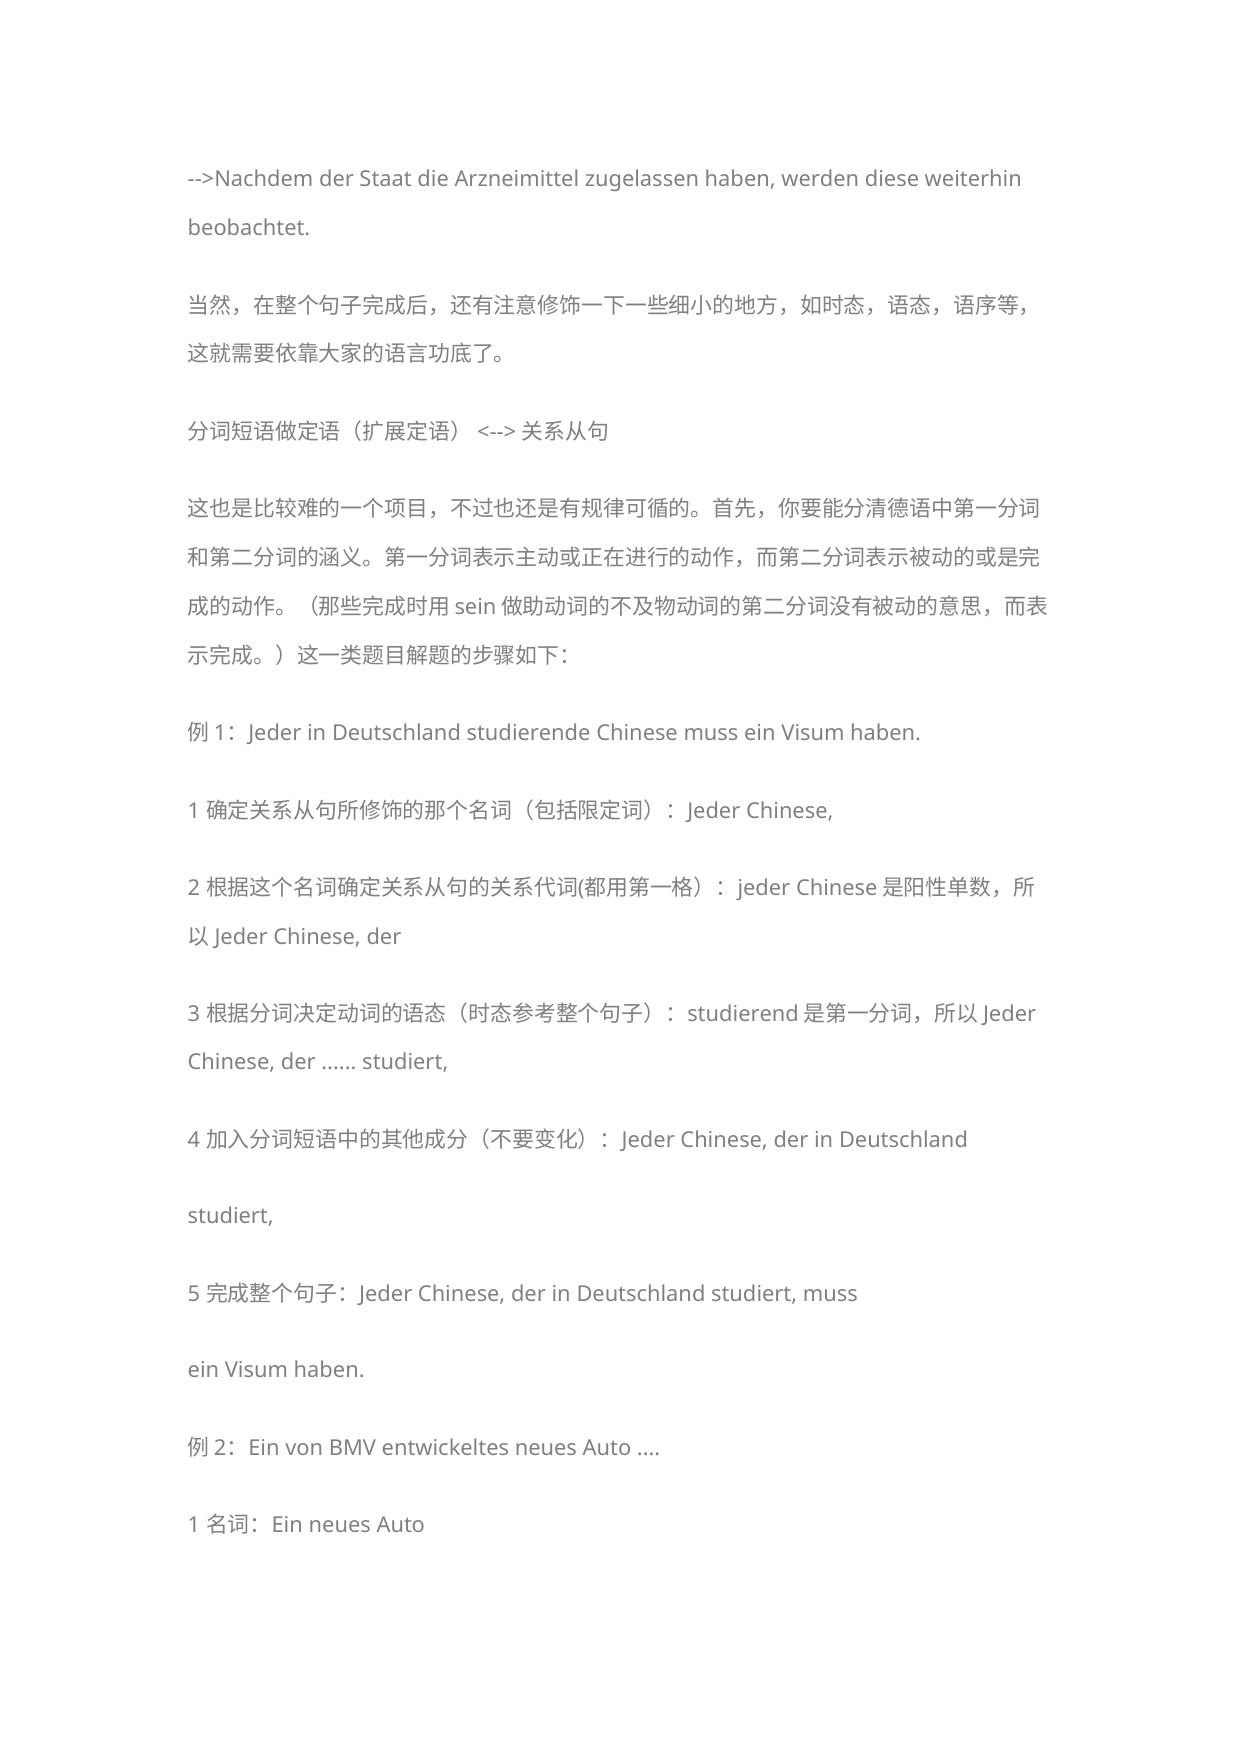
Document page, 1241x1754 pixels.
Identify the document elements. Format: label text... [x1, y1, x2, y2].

text 1 名词：Ein neues Auto [187, 1507, 1053, 1539]
text 3 根据分词决定动词的语态（时态参考整个句子）：studierend是第一分词，所以 Jeder Chinese, der ...... studiert, [187, 996, 1053, 1077]
text -->Nachdem der Staat die Arzneimittel zugelassen haben, werden diese weiterhin beobachtet. [187, 162, 1053, 243]
text 例1：Jeder in Deutschland studierende Chinese muss ein Visum haben. [187, 715, 1053, 747]
text 例2：Ein von BMV entwickeltes neues Auto .... [187, 1429, 1053, 1462]
text 2 根据这个名词确定关系从句的关系代词(都用第一格）：jeder Chinese是阳性单数，所以 Jeder Chinese, der [187, 870, 1053, 951]
text 当然，在整个句子完成后，还有注意修饰一下一些细小的地方，如时态，语态，语序等，这就需要依靠大家的语言功底了。 [187, 287, 1053, 368]
text 分词短语做定语（扩展定语） <--> 关系从句 [187, 413, 1053, 446]
text 4 加入分词短语中的其他成分（不要变化）：Jeder Chinese, der in Deutschland [187, 1121, 1053, 1154]
text ein Visum haben. [187, 1353, 1053, 1385]
text 1 确定关系从句所修饰的那个名词（包括限定词）：Jeder Chinese, [187, 792, 1053, 825]
text studiert, [187, 1199, 1053, 1231]
text 这也是比较难的一个项目，不过也还是有规律可循的。首先，你要能分清德语中第一分词和第二分词的涵义。第一分词表示主动或正在进行的动作，而第二分词表示被动的或是完成的动作。（那些完成时用sein做助动词的不及物动词的第二分词没有被动的意思，而表示完成。）这一类题目解题的步骤如下： [187, 491, 1053, 670]
text 5 完成整个句子：Jeder Chinese, der in Deutschland studiert, muss [187, 1275, 1053, 1308]
